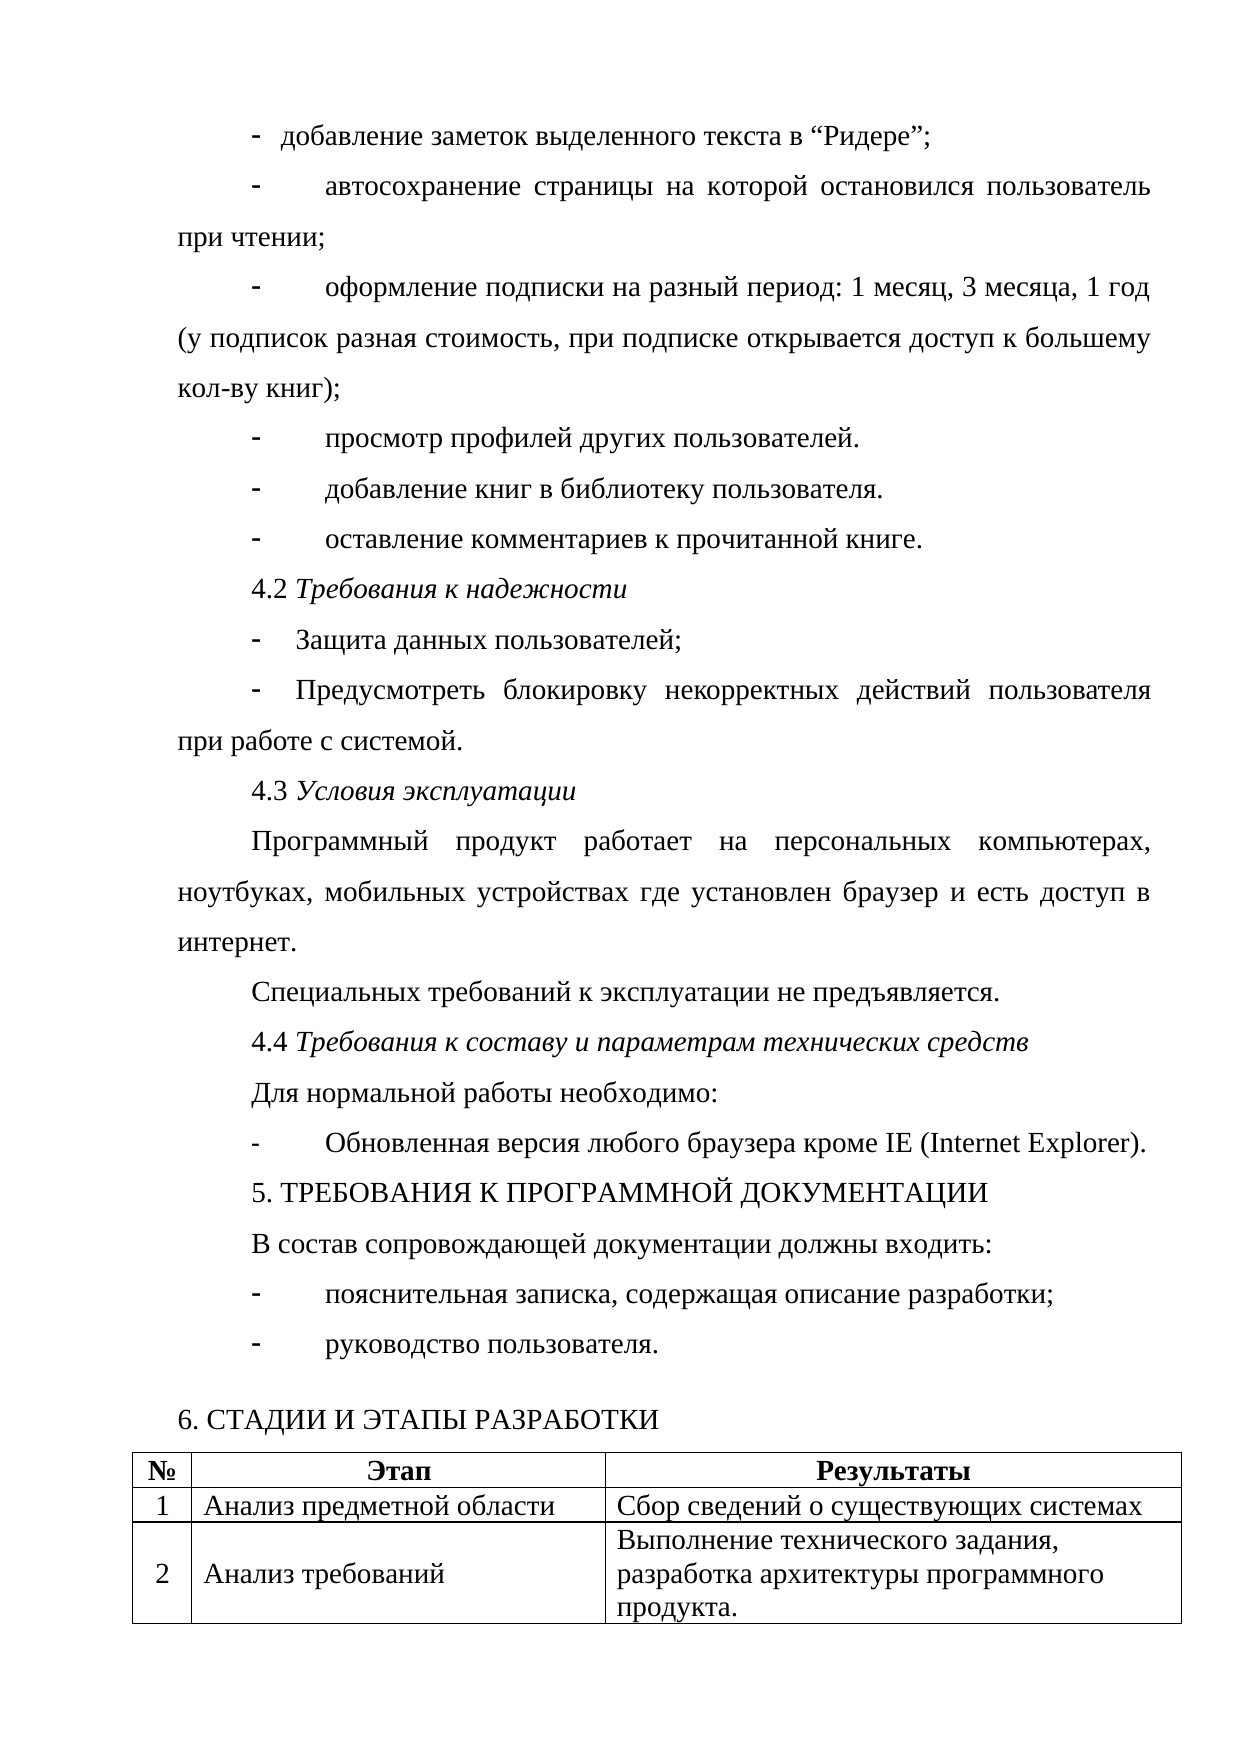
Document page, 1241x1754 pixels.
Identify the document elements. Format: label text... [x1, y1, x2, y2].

table_cell 2 [133, 1523, 191, 1623]
text Специальных требований к эксплуатации не предъявляется. [177, 974, 1152, 1008]
text Программный продукт работает на персональных компьютерах, ноутбуках, мобильных устройствах где установлен браузер и есть доступ в интернет. [177, 823, 1152, 957]
list руководство пользователя. [177, 1327, 1152, 1360]
text 4.4 Требования к составу и параметрам технических средств [177, 1024, 1152, 1058]
table_header № [133, 1453, 191, 1487]
list оформление подписки на разный период: 1 месяц, 3 месяца, 1 год (у подписок разная стоимость, при подписке открывается доступ к большему кол-ву книг); [177, 269, 1152, 403]
table_cell Выполнение технического задания, разработка архитектуры программного продукта. [606, 1523, 1181, 1623]
list Защита данных пользователей; [177, 622, 1152, 656]
list добавление заметок выделенного текста в “Ридере”; [177, 118, 1152, 152]
text 6. СТАДИИ И ЭТАПЫ РАЗРАБОТКИ [177, 1402, 1152, 1436]
table_cell Сбор сведений о существующих системах [606, 1488, 1181, 1521]
list добавление книг в библиотеку пользователя. [177, 471, 1152, 504]
list оставление комментариев к прочитанной книге. [177, 521, 1152, 555]
table_header Результаты [606, 1453, 1181, 1487]
list пояснительная записка, содержащая описание разработки; [177, 1276, 1152, 1310]
table_cell 1 [133, 1488, 191, 1521]
text 4.2 Требования к надежности [177, 572, 1152, 605]
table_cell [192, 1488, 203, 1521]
text 4.3 Условия эксплуатации [177, 773, 1152, 807]
text Для нормальной работы необходимо: [177, 1075, 1152, 1108]
text 5. ТРЕБОВАНИЯ К ПРОГРАММНОЙ ДОКУМЕНТАЦИИ [177, 1176, 1152, 1209]
list автосохранение страницы на которой остановился пользователь при чтении; [177, 168, 1152, 252]
table_header Этап [192, 1453, 605, 1487]
list Предусмотреть блокировку некорректных действий пользователя при работе с системой. [177, 672, 1152, 756]
list Обновленная версия любого браузера кроме IE (Internet Explorer). [177, 1125, 1152, 1159]
text В состав сопровождающей документации должны входить: [177, 1226, 1152, 1259]
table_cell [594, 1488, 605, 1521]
list просмотр профилей других пользователей. [177, 420, 1152, 454]
table_cell Анализ требований [192, 1523, 605, 1623]
